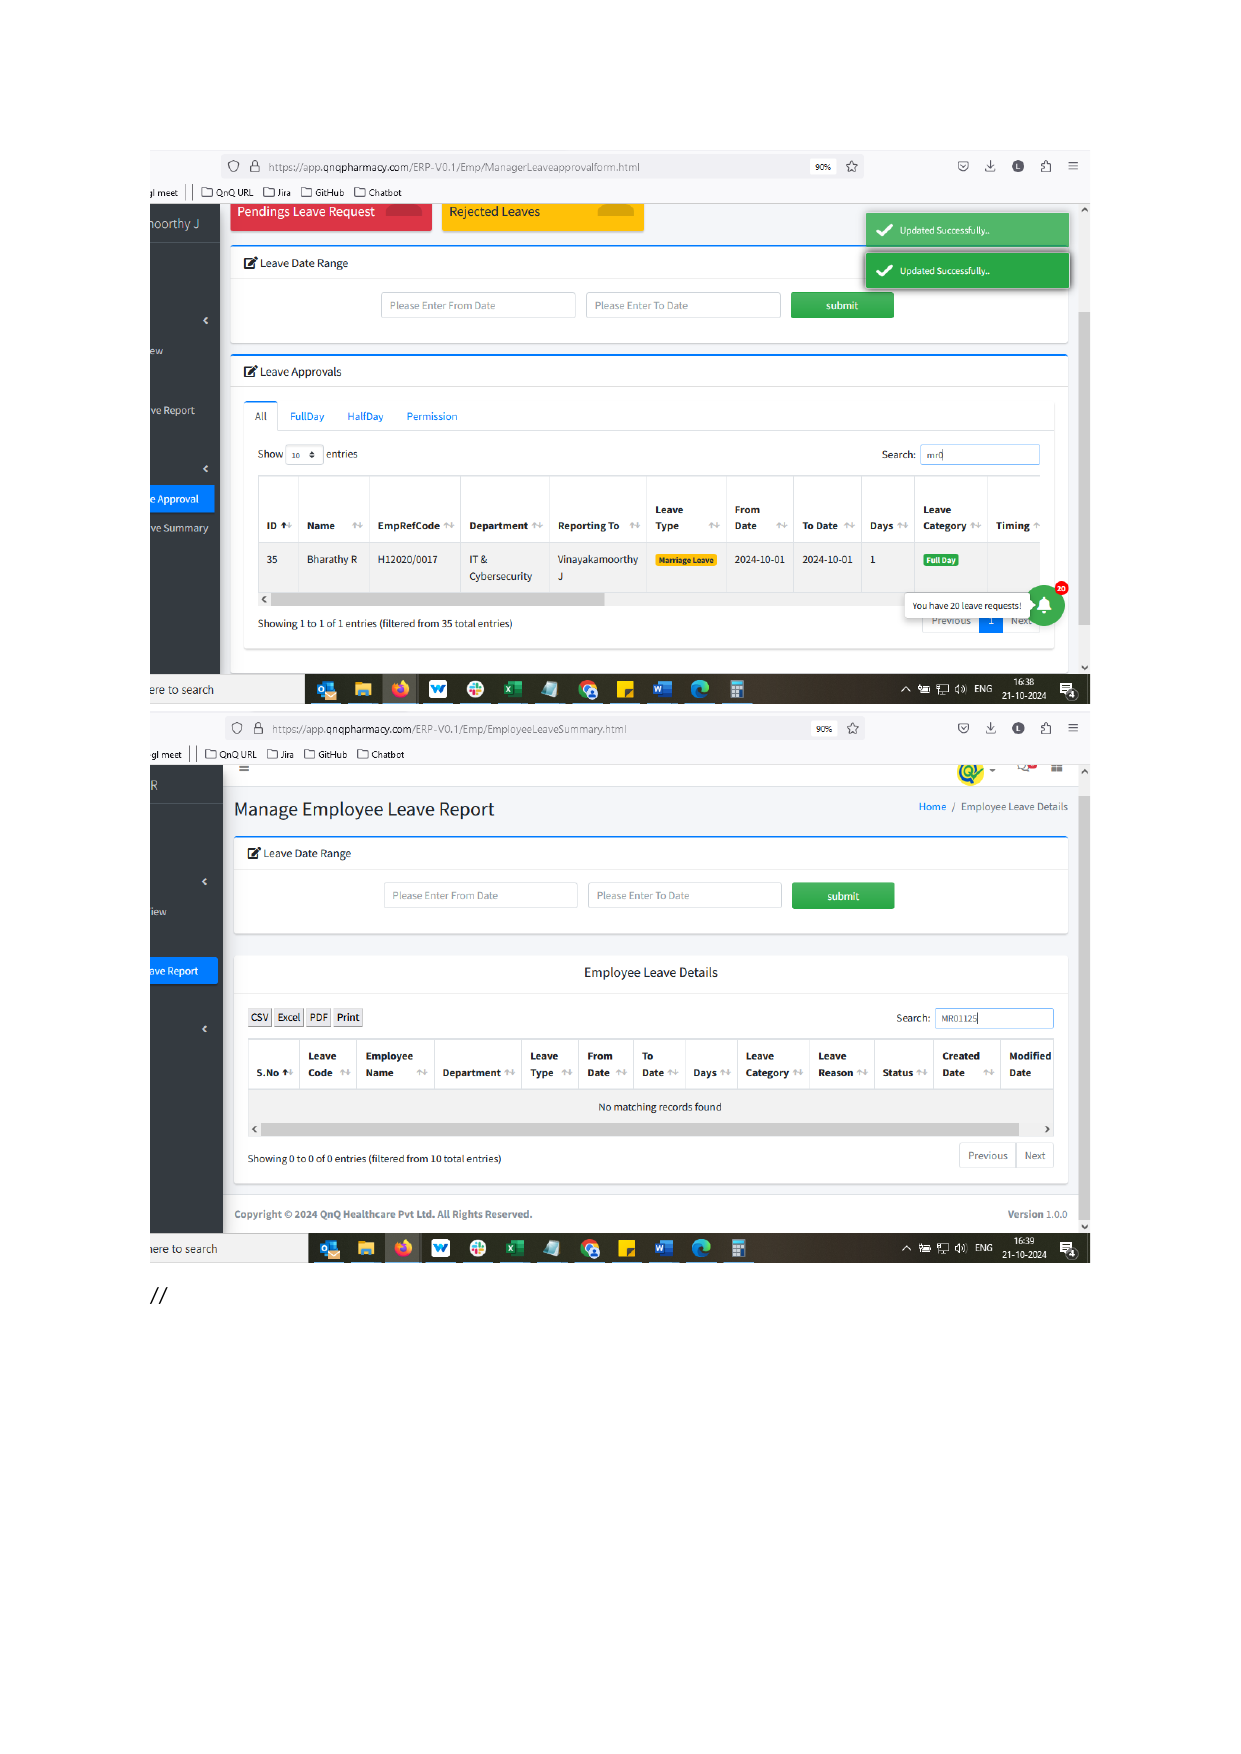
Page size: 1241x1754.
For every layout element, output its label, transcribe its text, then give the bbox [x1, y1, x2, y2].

text // [150, 1282, 1090, 1310]
picture [150, 150, 1091, 704]
picture [150, 711, 1091, 1263]
